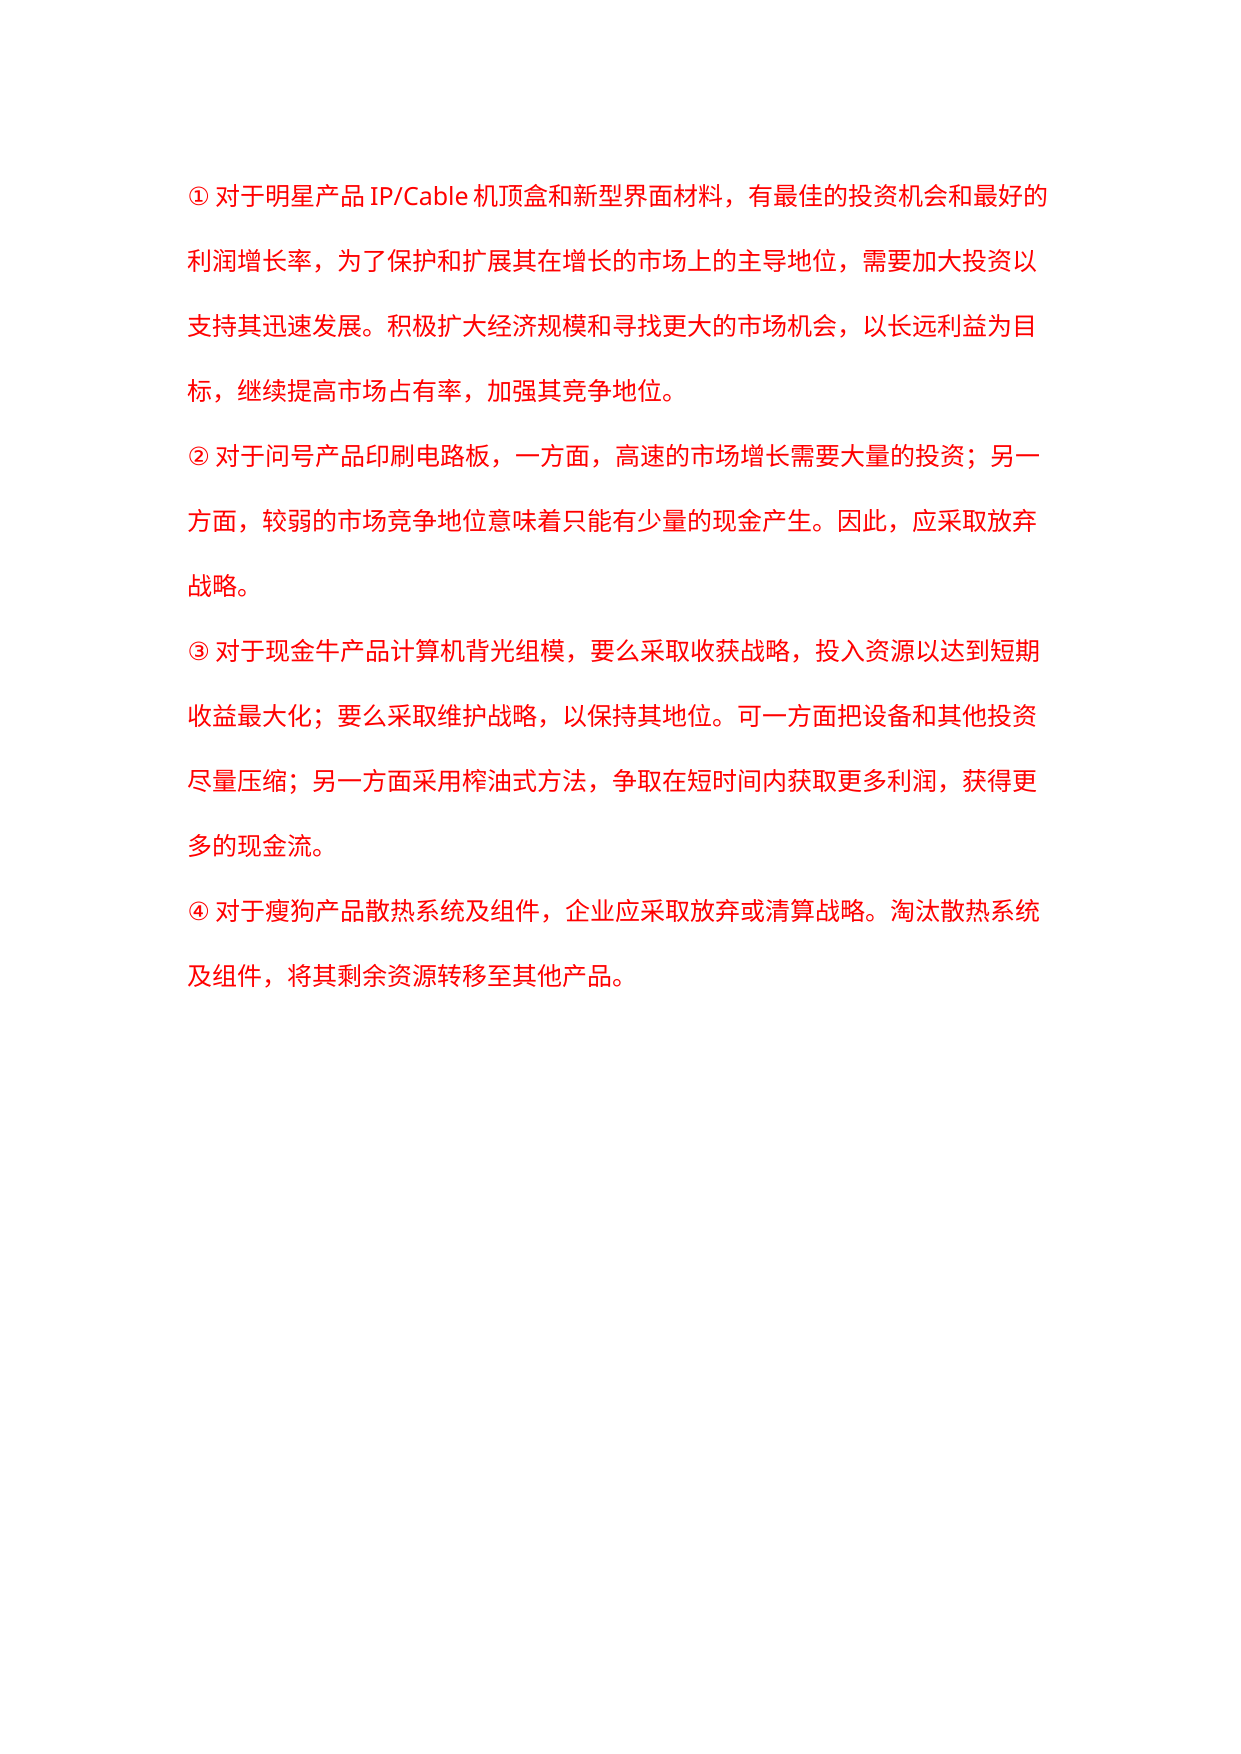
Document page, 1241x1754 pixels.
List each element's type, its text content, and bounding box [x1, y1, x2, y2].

text ③对于现金牛产品计算机背光组模，要么采取收获战略，投入资源以达到短期收益最大化；要么采取维护战略，以保持其地位。可一方面把设备和其他投资尽量压缩；另一方面采用榨油式方法，争取在短时间内获取更多利润，获得更多的现金流。 [187, 617, 1053, 877]
text ①对于明星产品IP/Cable机顶盒和新型界面材料，有最佳的投资机会和最好的利润增长率，为了保护和扩展其在增长的市场上的主导地位，需要加大投资以支持其迅速发展。积极扩大经济规模和寻找更大的市场机会，以长远利益为目标，继续提高市场占有率，加强其竞争地位。 [187, 162, 1053, 422]
text ②对于问号产品印刷电路板，一方面，高速的市场增长需要大量的投资；另一方面，较弱的市场竞争地位意味着只能有少量的现金产生。因此，应采取放弃战略。 [187, 422, 1053, 617]
text ④对于瘦狗产品散热系统及组件，企业应采取放弃或清算战略。淘汰散热系统及组件，将其剩余资源转移至其他产品。 [187, 877, 1053, 1007]
